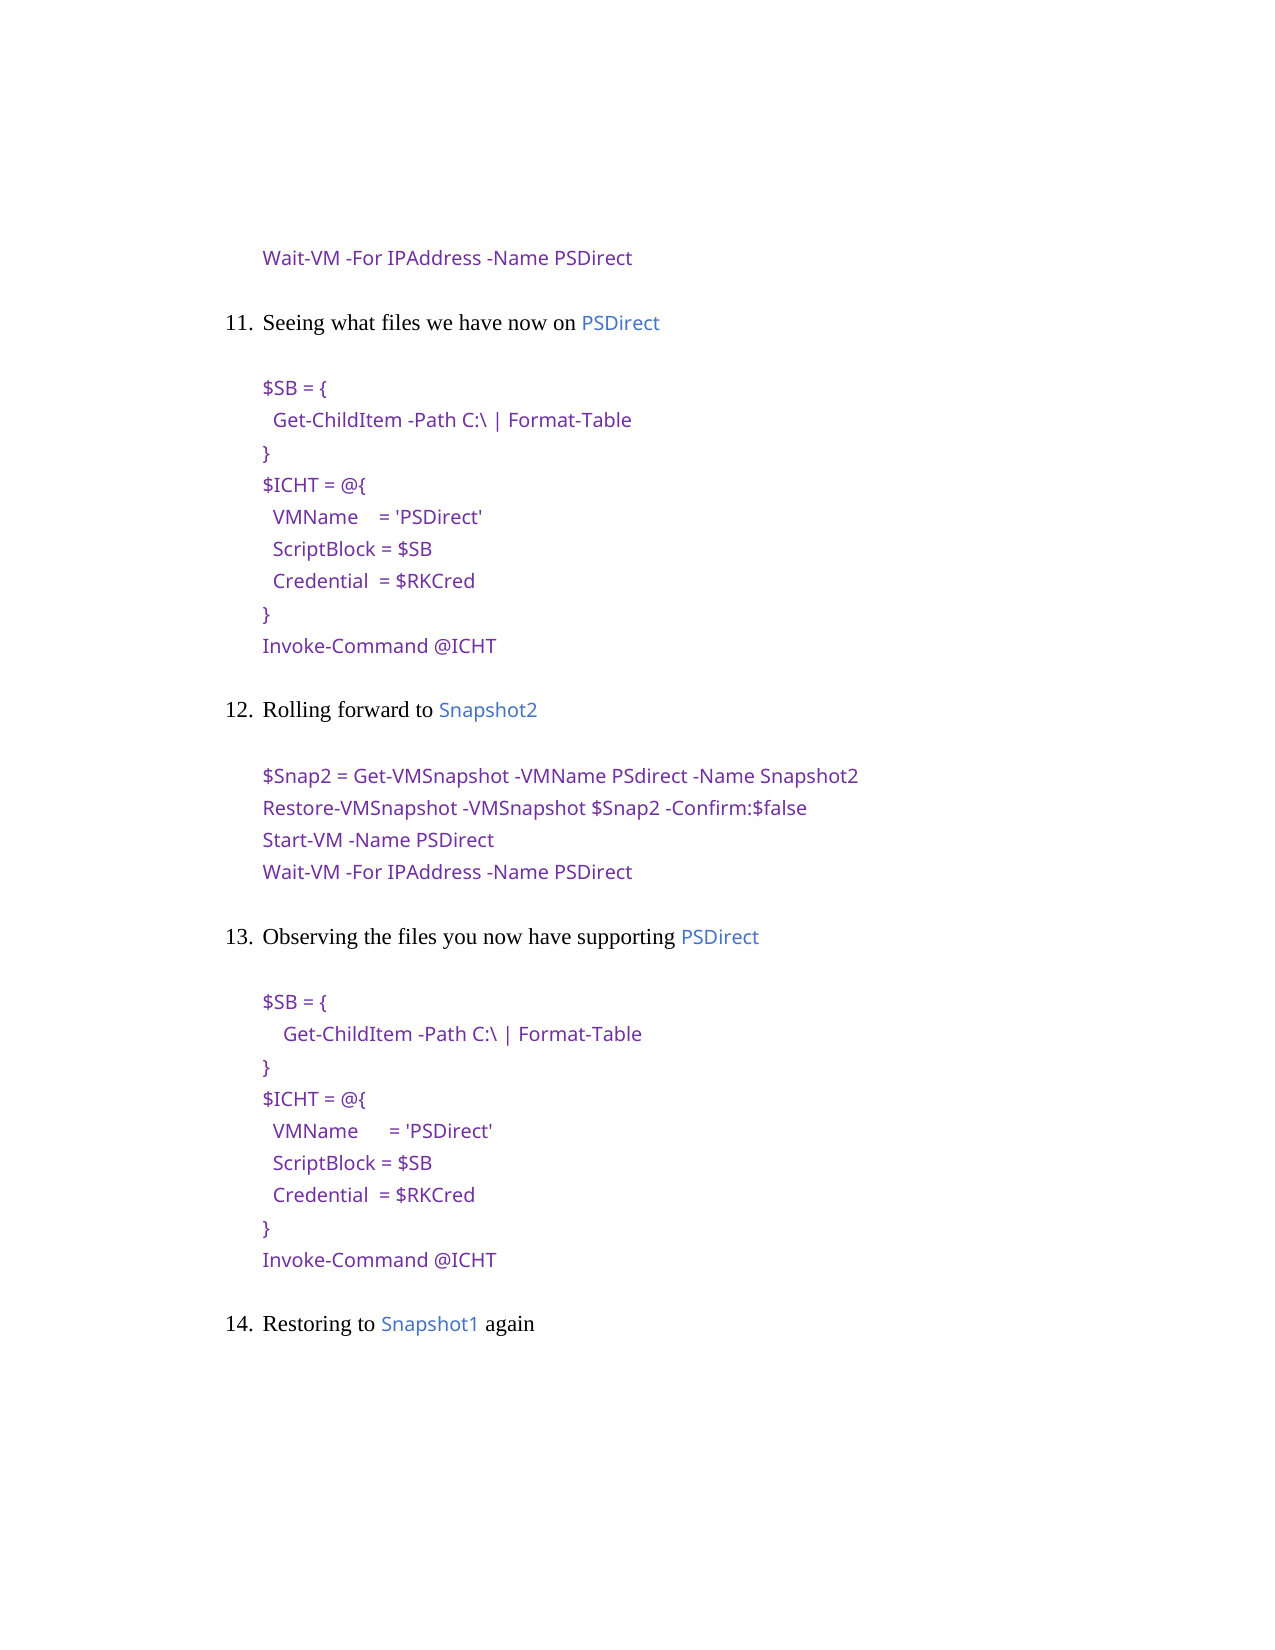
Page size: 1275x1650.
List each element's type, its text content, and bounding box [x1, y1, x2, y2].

text } [262, 600, 1050, 627]
text Start-VM -Name PSDirect [262, 826, 1050, 853]
text Seeing what files we have now on PSDirect [225, 309, 1012, 336]
text Restoring to Snapshot1 again [225, 1310, 1012, 1338]
text ScriptBlock = $SB [262, 1149, 1050, 1176]
text VMName = 'PSDirect' [262, 503, 1050, 530]
text VMName = 'PSDirect' [262, 1117, 1050, 1144]
text } [262, 1053, 1050, 1080]
text Restore-VMSnapshot -VMSnapshot $Snap2 -Confirm:$false [262, 794, 1050, 821]
text Get-ChildItem -Path C:\ | Format-Table [262, 407, 1050, 434]
text $ICHT = @{ [262, 471, 1050, 498]
text Wait-VM -For IPAddress -Name PSDirect [262, 858, 1050, 886]
text $Snap2 = Get-VMSnapshot -VMName PSdirect -Name Snapshot2 [262, 762, 1050, 789]
text $ICHT = @{ [262, 1085, 1050, 1112]
text } [262, 1214, 1050, 1241]
text Invoke-Command @ICHT [262, 632, 1050, 659]
text $SB = { [262, 374, 1050, 401]
text } [262, 439, 1050, 466]
text Get-ChildItem -Path C:\ | Format-Table [262, 1021, 1050, 1048]
text $SB = { [262, 988, 1050, 1016]
text Rolling forward to Snapshot2 [225, 696, 1012, 723]
text ScriptBlock = $SB [262, 535, 1050, 562]
text Wait-VM -For IPAddress -Name PSDirect [262, 244, 1050, 271]
text Credential = $RKCred [262, 568, 1050, 594]
text Credential = $RKCred [262, 1182, 1050, 1209]
text Observing the files you now have supporting PSDirect [225, 923, 1012, 950]
text Invoke-Command @ICHT [262, 1246, 1050, 1273]
